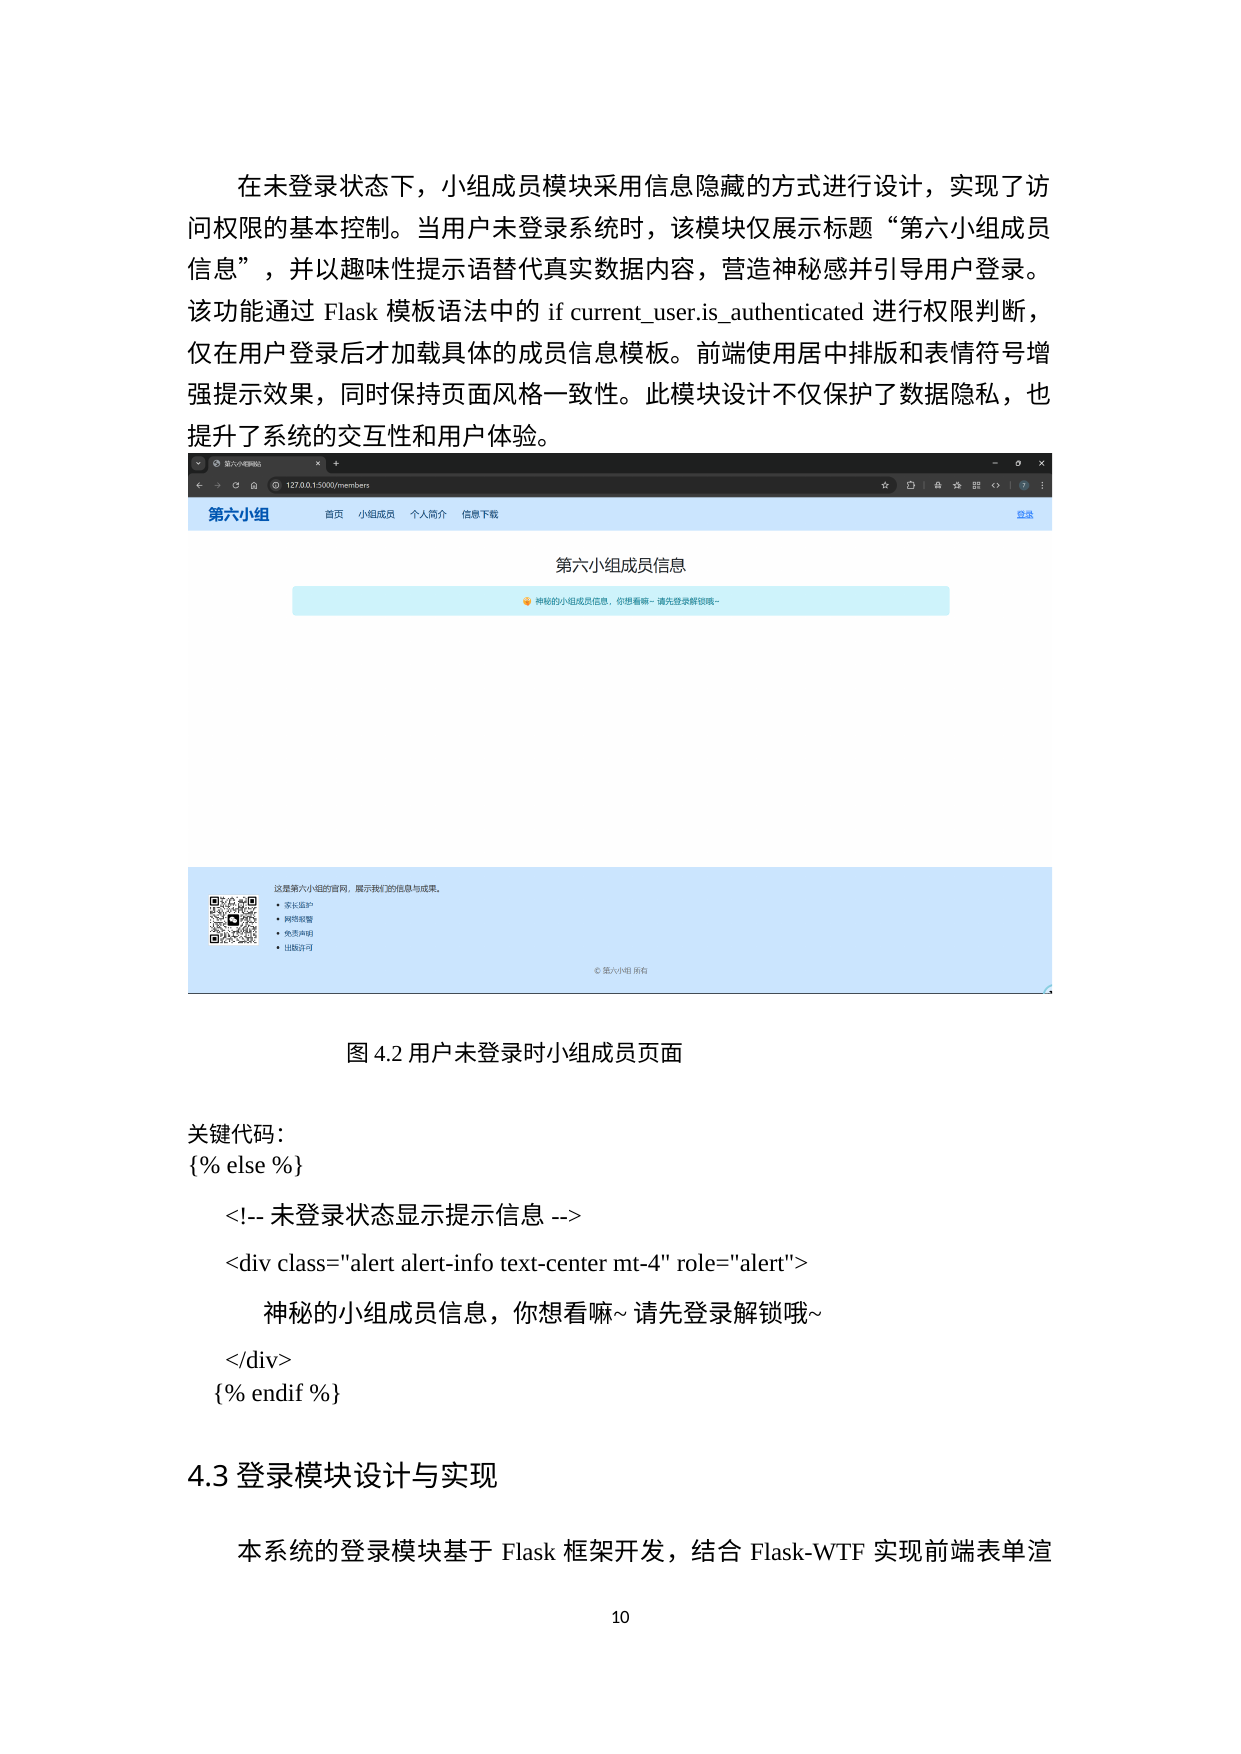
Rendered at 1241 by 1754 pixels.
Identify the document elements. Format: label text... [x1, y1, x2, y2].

text 关键代码： [187, 1116, 1053, 1149]
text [187, 1527, 1053, 1569]
text 🤫 神秘的小组成员信息，你想看嘛~ 请先登录解锁哦~ [187, 1279, 1053, 1344]
text {% endif %} [187, 1376, 1053, 1409]
text 在未登录状态下，小组成员模块采用信息隐藏的方式进行设计，实现了访问权限的基本控制。当用户未登录系统时，该模块仅展示标题“第六小组成员信息”，并以趣味性提示语替代真实数据内容，营造神秘感并引导用户登录。该功能通过 Flask 模板语法中的 if current_user.is_authenticated 进行权限判断，仅在用户登录后才加载具体的成员信息模板。前端使用居中排版和表情符号增强提示效果，同时保持页面风格一致性。此模块设计不仅保护了数据隐私，也提升了系统的交互性和用户体验。 [187, 162, 1053, 454]
text <div class="alert alert-info text-center mt-4" role="alert"> [187, 1246, 1053, 1279]
text {% else %} [187, 1149, 1053, 1181]
picture [188, 453, 1053, 994]
text </div> [187, 1344, 1053, 1376]
text 4.3 登录模块设计与实现 [187, 1441, 1053, 1506]
text 图4.2 用户未登录时小组成员页面 [187, 1019, 1053, 1084]
text <!-- 未登录状态显示提示信息 --> [187, 1181, 1053, 1246]
